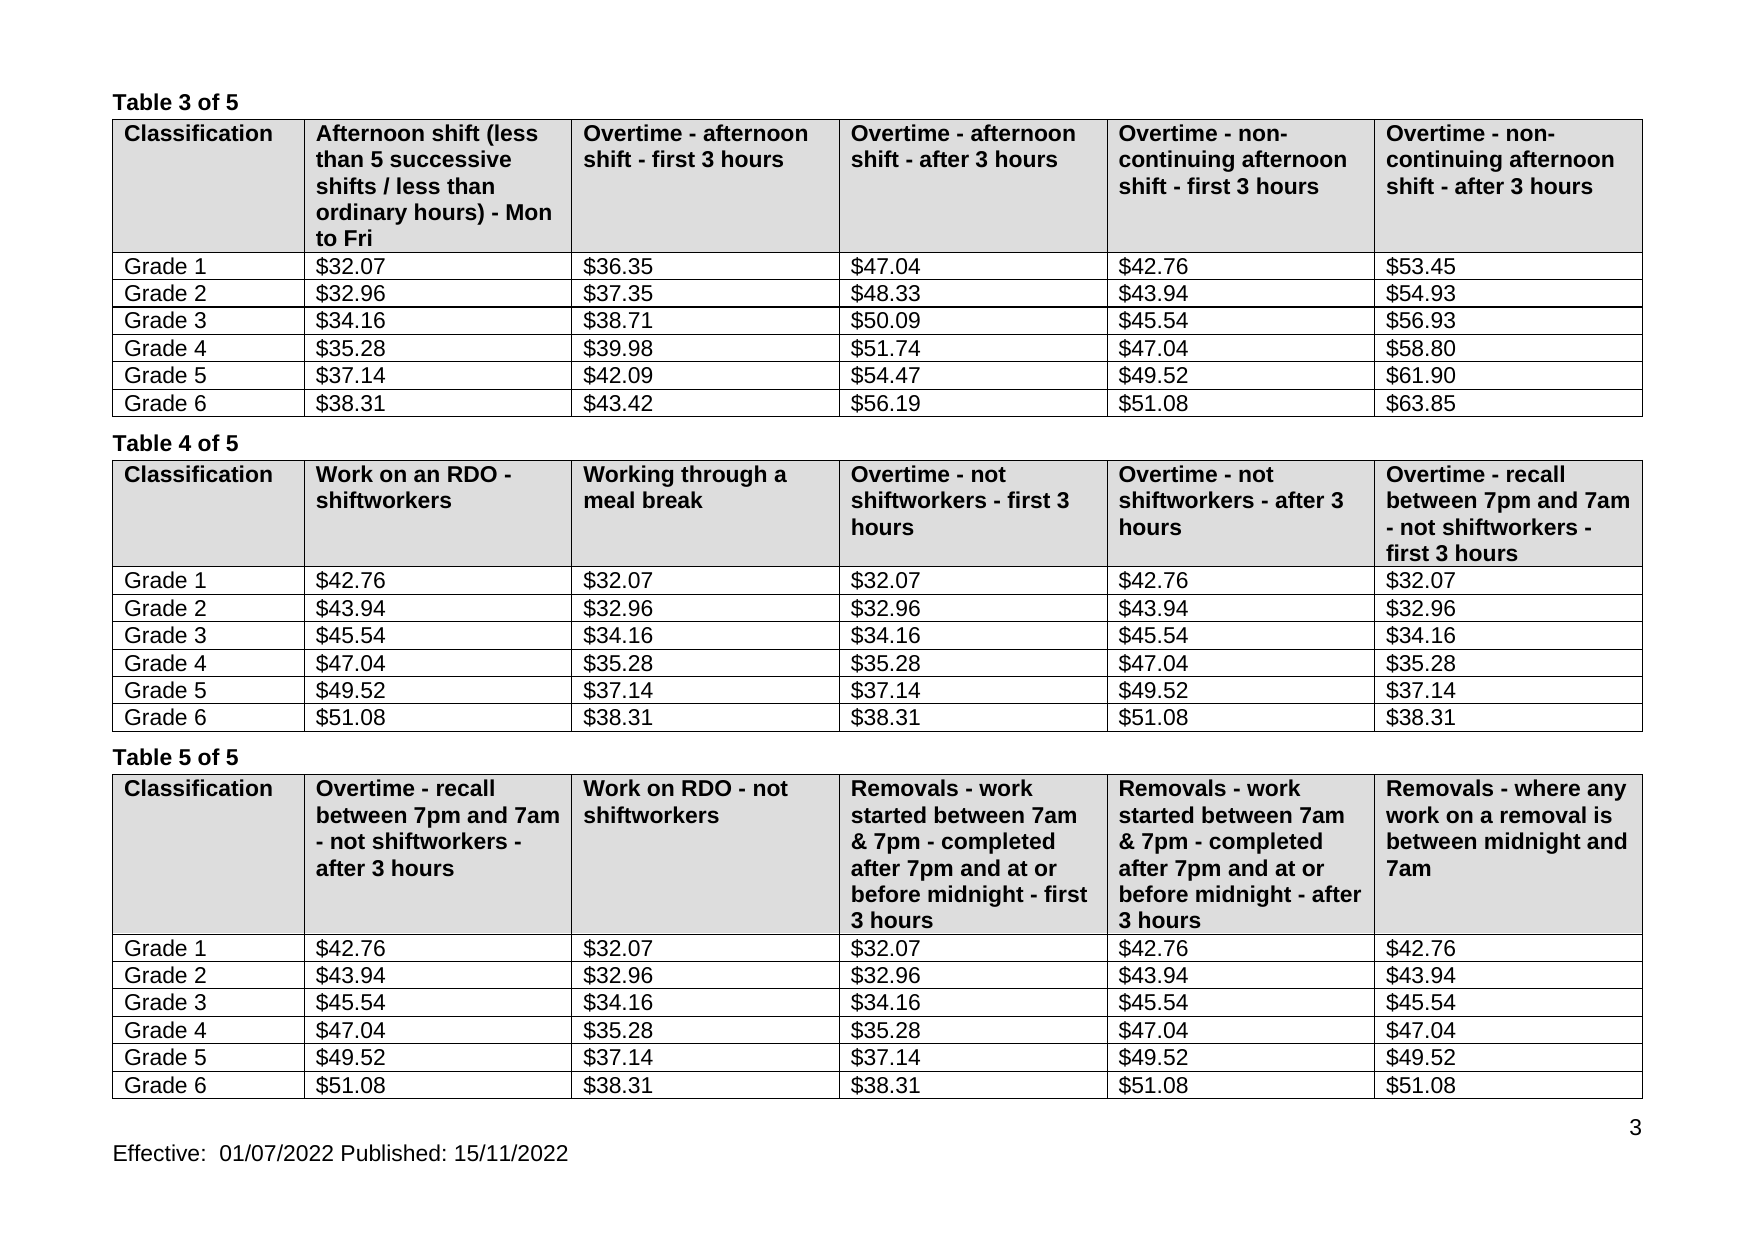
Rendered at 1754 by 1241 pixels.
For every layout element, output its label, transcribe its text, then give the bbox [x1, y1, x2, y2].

table_cell $37.14 [572, 1044, 839, 1071]
table_cell Grade 1 [113, 935, 304, 961]
table_cell $35.28 [305, 335, 571, 361]
table_cell $32.96 [1375, 595, 1642, 621]
table_cell $43.94 [305, 595, 571, 621]
table_cell $39.98 [572, 335, 839, 361]
table_cell $58.80 [1375, 335, 1642, 361]
table_cell $54.47 [840, 362, 1107, 389]
table_header Removals - work started between 7am & 7pm - completed after 7pm and at or before midnight - first 3 hours [840, 775, 1107, 933]
table_cell $37.14 [840, 677, 1107, 703]
table_cell $42.76 [1108, 253, 1374, 279]
table_header Classification [113, 120, 304, 252]
table_cell Grade 2 [113, 280, 304, 306]
table_cell $35.28 [572, 650, 839, 676]
table_header Overtime - afternoon shift - after 3 hours [840, 120, 1107, 252]
table_cell Grade 2 [113, 595, 304, 621]
table_header Overtime - afternoon shift - first 3 hours [572, 120, 839, 252]
table_cell $34.16 [305, 308, 571, 334]
table_cell Grade 6 [113, 1072, 304, 1098]
table_header Overtime - not shiftworkers - first 3 hours [840, 461, 1107, 566]
table_cell $54.93 [1375, 280, 1642, 306]
table_cell $32.96 [305, 280, 571, 306]
table_cell $34.16 [572, 622, 839, 648]
table_cell Grade 5 [113, 677, 304, 703]
table_cell Grade 1 [113, 253, 304, 279]
table_cell $38.31 [305, 390, 571, 416]
table_cell $37.35 [572, 280, 839, 306]
table_cell $61.90 [1375, 362, 1642, 389]
table_cell Grade 3 [113, 308, 304, 334]
table_cell $32.07 [572, 935, 839, 961]
table_header Classification [113, 461, 304, 566]
table_cell $42.76 [1375, 935, 1642, 961]
table_header Work on an RDO - shiftworkers [305, 461, 571, 566]
table_cell Grade 4 [113, 335, 304, 361]
table_cell Grade 3 [113, 622, 304, 648]
table_cell $35.28 [840, 650, 1107, 676]
table_cell $47.04 [1108, 650, 1374, 676]
table_cell Grade 1 [113, 567, 304, 594]
table_cell $38.31 [572, 704, 839, 731]
table_header Working through a meal break [572, 461, 839, 566]
table_cell Grade 6 [113, 704, 304, 731]
table_header Overtime - recall between 7pm and 7am - not shiftworkers - after 3 hours [305, 775, 571, 933]
table_cell $56.93 [1375, 308, 1642, 334]
table_cell $47.04 [1108, 335, 1374, 361]
table_cell $45.54 [1108, 989, 1374, 1016]
table_cell $43.94 [1108, 280, 1374, 306]
table_cell $43.94 [1375, 962, 1642, 988]
table_cell $42.09 [572, 362, 839, 389]
table_cell $32.07 [840, 935, 1107, 961]
table_cell $56.19 [840, 390, 1107, 416]
table_cell $49.52 [1108, 1044, 1374, 1071]
table_cell $34.16 [840, 622, 1107, 648]
table_cell $47.04 [840, 253, 1107, 279]
table_cell $63.85 [1375, 390, 1642, 416]
table_cell $47.04 [305, 650, 571, 676]
text Table 5 of 5 [112, 744, 1642, 771]
table_cell $49.52 [1108, 677, 1374, 703]
table_cell $45.54 [1375, 989, 1642, 1016]
table_cell $38.31 [840, 704, 1107, 731]
table_cell $51.08 [305, 1072, 571, 1098]
table_cell Grade 4 [113, 1017, 304, 1043]
table_cell $37.14 [305, 362, 571, 389]
table_cell $32.96 [840, 595, 1107, 621]
table_cell $51.08 [1108, 390, 1374, 416]
table_cell $34.16 [572, 989, 839, 1016]
table_cell $50.09 [840, 308, 1107, 334]
text Table 3 of 5 [112, 89, 1642, 115]
table_cell $37.14 [1375, 677, 1642, 703]
table_header Afternoon shift (less than 5 successive shifts / less than ordinary hours) - Mon to Fri [305, 120, 571, 252]
table_cell $32.96 [840, 962, 1107, 988]
table_cell $32.96 [572, 962, 839, 988]
table_cell Grade 4 [113, 650, 304, 676]
table_cell $43.94 [305, 962, 571, 988]
table_cell $36.35 [572, 253, 839, 279]
table_cell $35.28 [572, 1017, 839, 1043]
table_cell $47.04 [1108, 1017, 1374, 1043]
table_cell $45.54 [1108, 622, 1374, 648]
table_cell $34.16 [1375, 622, 1642, 648]
table_cell $49.52 [305, 677, 571, 703]
table_cell $49.52 [1108, 362, 1374, 389]
table_cell $47.04 [305, 1017, 571, 1043]
table_cell $49.52 [1375, 1044, 1642, 1071]
table_cell $34.16 [840, 989, 1107, 1016]
table_cell $38.31 [572, 1072, 839, 1098]
table_cell Grade 5 [113, 362, 304, 389]
table_cell $51.74 [840, 335, 1107, 361]
table_cell $32.07 [1375, 567, 1642, 594]
table_cell $32.96 [572, 595, 839, 621]
text Table 4 of 5 [112, 429, 1642, 456]
table_cell $42.76 [305, 935, 571, 961]
table_cell $37.14 [840, 1044, 1107, 1071]
table_header Overtime - non-continuing afternoon shift - first 3 hours [1108, 120, 1374, 252]
table_cell $38.31 [840, 1072, 1107, 1098]
table_cell $32.07 [305, 253, 571, 279]
table_cell Grade 2 [113, 962, 304, 988]
table_cell $43.94 [1108, 595, 1374, 621]
table_cell $42.76 [305, 567, 571, 594]
table_cell $32.07 [572, 567, 839, 594]
table_cell $43.94 [1108, 962, 1374, 988]
table_cell $49.52 [305, 1044, 571, 1071]
table_cell $51.08 [1108, 1072, 1374, 1098]
table_header Overtime - not shiftworkers - after 3 hours [1108, 461, 1374, 566]
table_cell $37.14 [572, 677, 839, 703]
table_cell $42.76 [1108, 567, 1374, 594]
table_cell $35.28 [1375, 650, 1642, 676]
table_cell $32.07 [840, 567, 1107, 594]
table_cell $51.08 [1375, 1072, 1642, 1098]
table_cell Grade 6 [113, 390, 304, 416]
table_cell Grade 3 [113, 989, 304, 1016]
table_cell Grade 5 [113, 1044, 304, 1071]
table_header Removals - where any work on a removal is between midnight and 7am [1375, 775, 1642, 933]
table_header Classification [113, 775, 304, 933]
table_cell $45.54 [305, 989, 571, 1016]
table_header Work on RDO - not shiftworkers [572, 775, 839, 933]
table_cell $47.04 [1375, 1017, 1642, 1043]
table_cell $38.31 [1375, 704, 1642, 731]
table_cell $53.45 [1375, 253, 1642, 279]
table_cell $43.42 [572, 390, 839, 416]
table_header Overtime - non-continuing afternoon shift - after 3 hours [1375, 120, 1642, 252]
table_cell $45.54 [305, 622, 571, 648]
table_header Removals - work started between 7am & 7pm - completed after 7pm and at or before midnight - after 3 hours [1108, 775, 1374, 933]
table_cell $42.76 [1108, 935, 1374, 961]
table_cell $51.08 [305, 704, 571, 731]
table_cell $51.08 [1108, 704, 1374, 731]
table_cell $48.33 [840, 280, 1107, 306]
table_cell $45.54 [1108, 308, 1374, 334]
table_header Overtime - recall between 7pm and 7am - not shiftworkers - first 3 hours [1375, 461, 1642, 566]
table_cell $35.28 [840, 1017, 1107, 1043]
table_cell $38.71 [572, 308, 839, 334]
